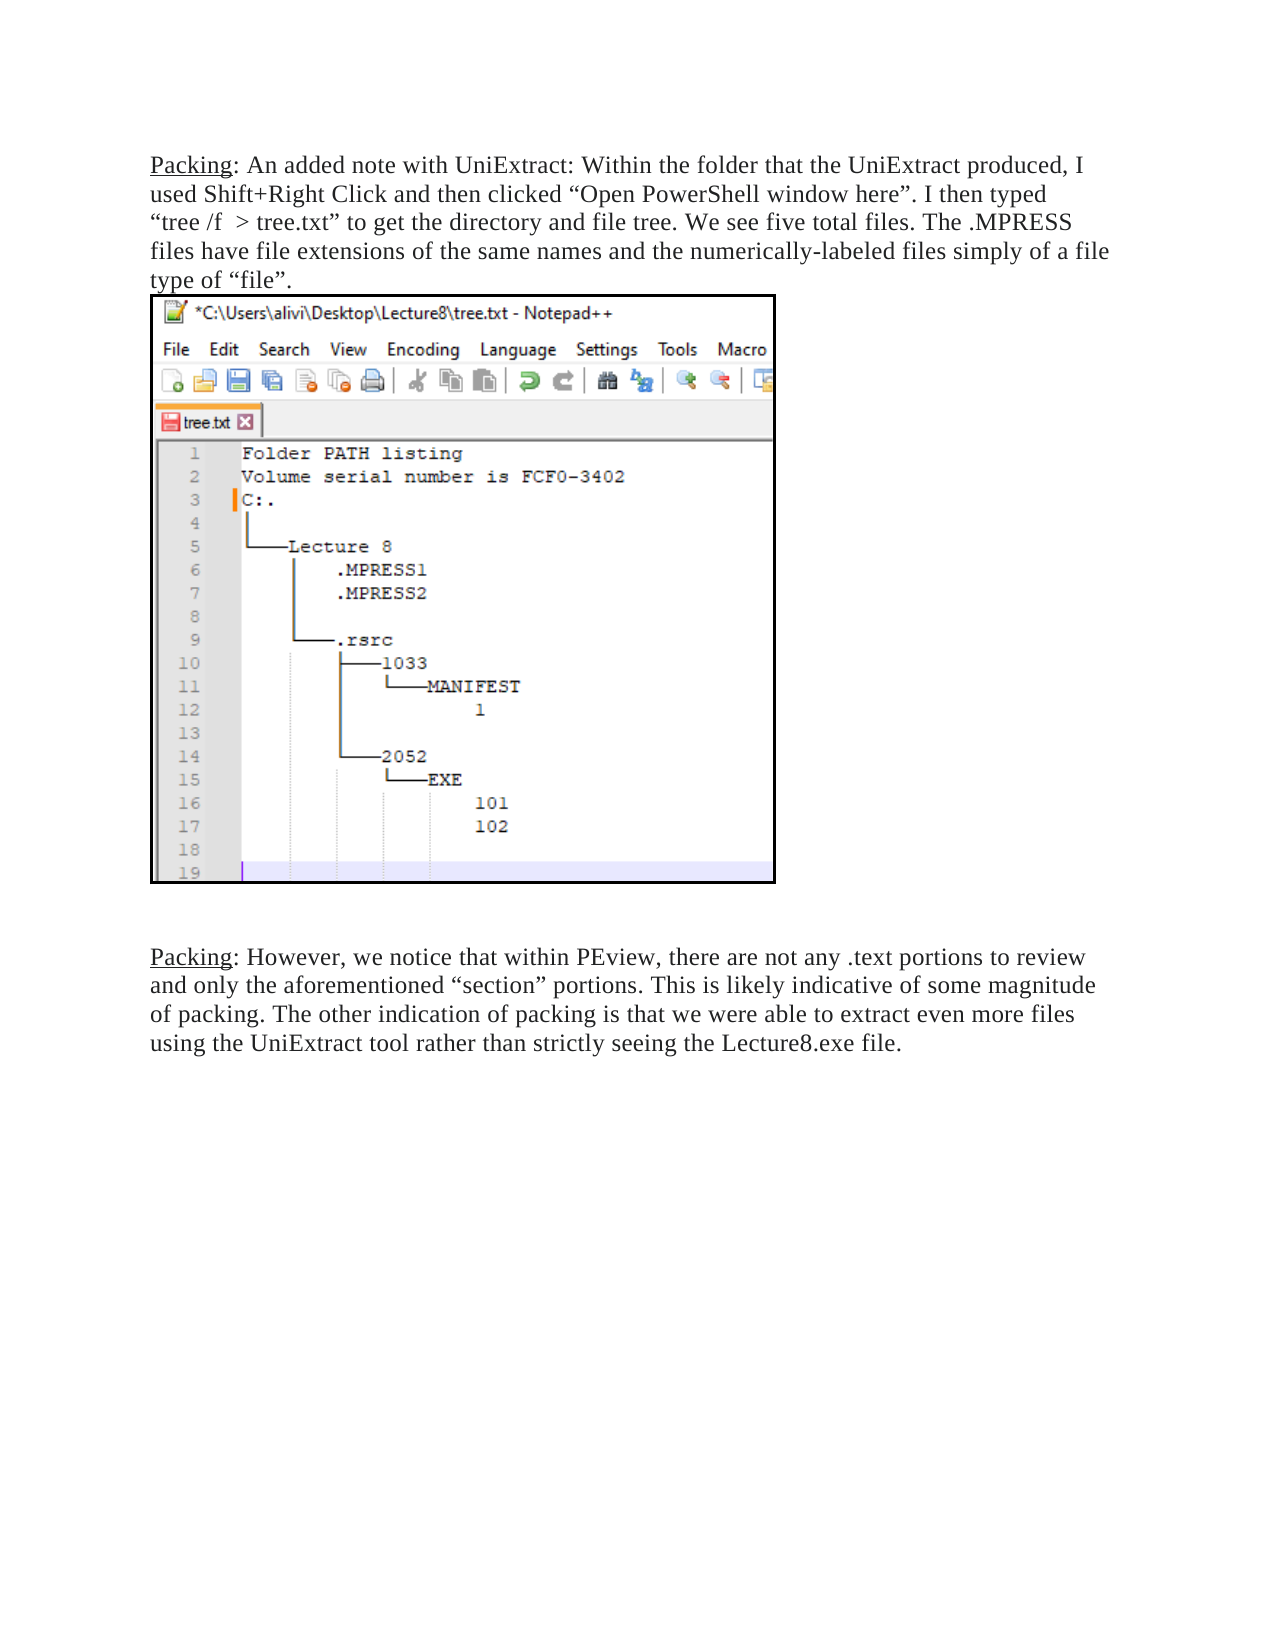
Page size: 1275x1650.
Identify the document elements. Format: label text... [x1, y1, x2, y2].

picture [153, 297, 773, 881]
text Packing: An added note with UniExtract: Within the folder that the UniExtract produced, I used Shift+Right Click and then clicked “Open PowerShell window here”. I then typed “tree /f > tree.txt” to get the directory and file tree. We see five total files. The .MPRESS files have file extensions of the same names and the numerically-labeled files simply of a file type of “file”. [150, 150, 1125, 294]
text Packing: However, we notice that within PEview, there are not any .text portions to review and only the aforementioned “section” portions. This is likely indicative of some magnitude of packing. The other indication of packing is that we were able to extract even more files using the UniExtract tool rather than strictly seeing the Lecture8.exe file. [150, 942, 1125, 1057]
